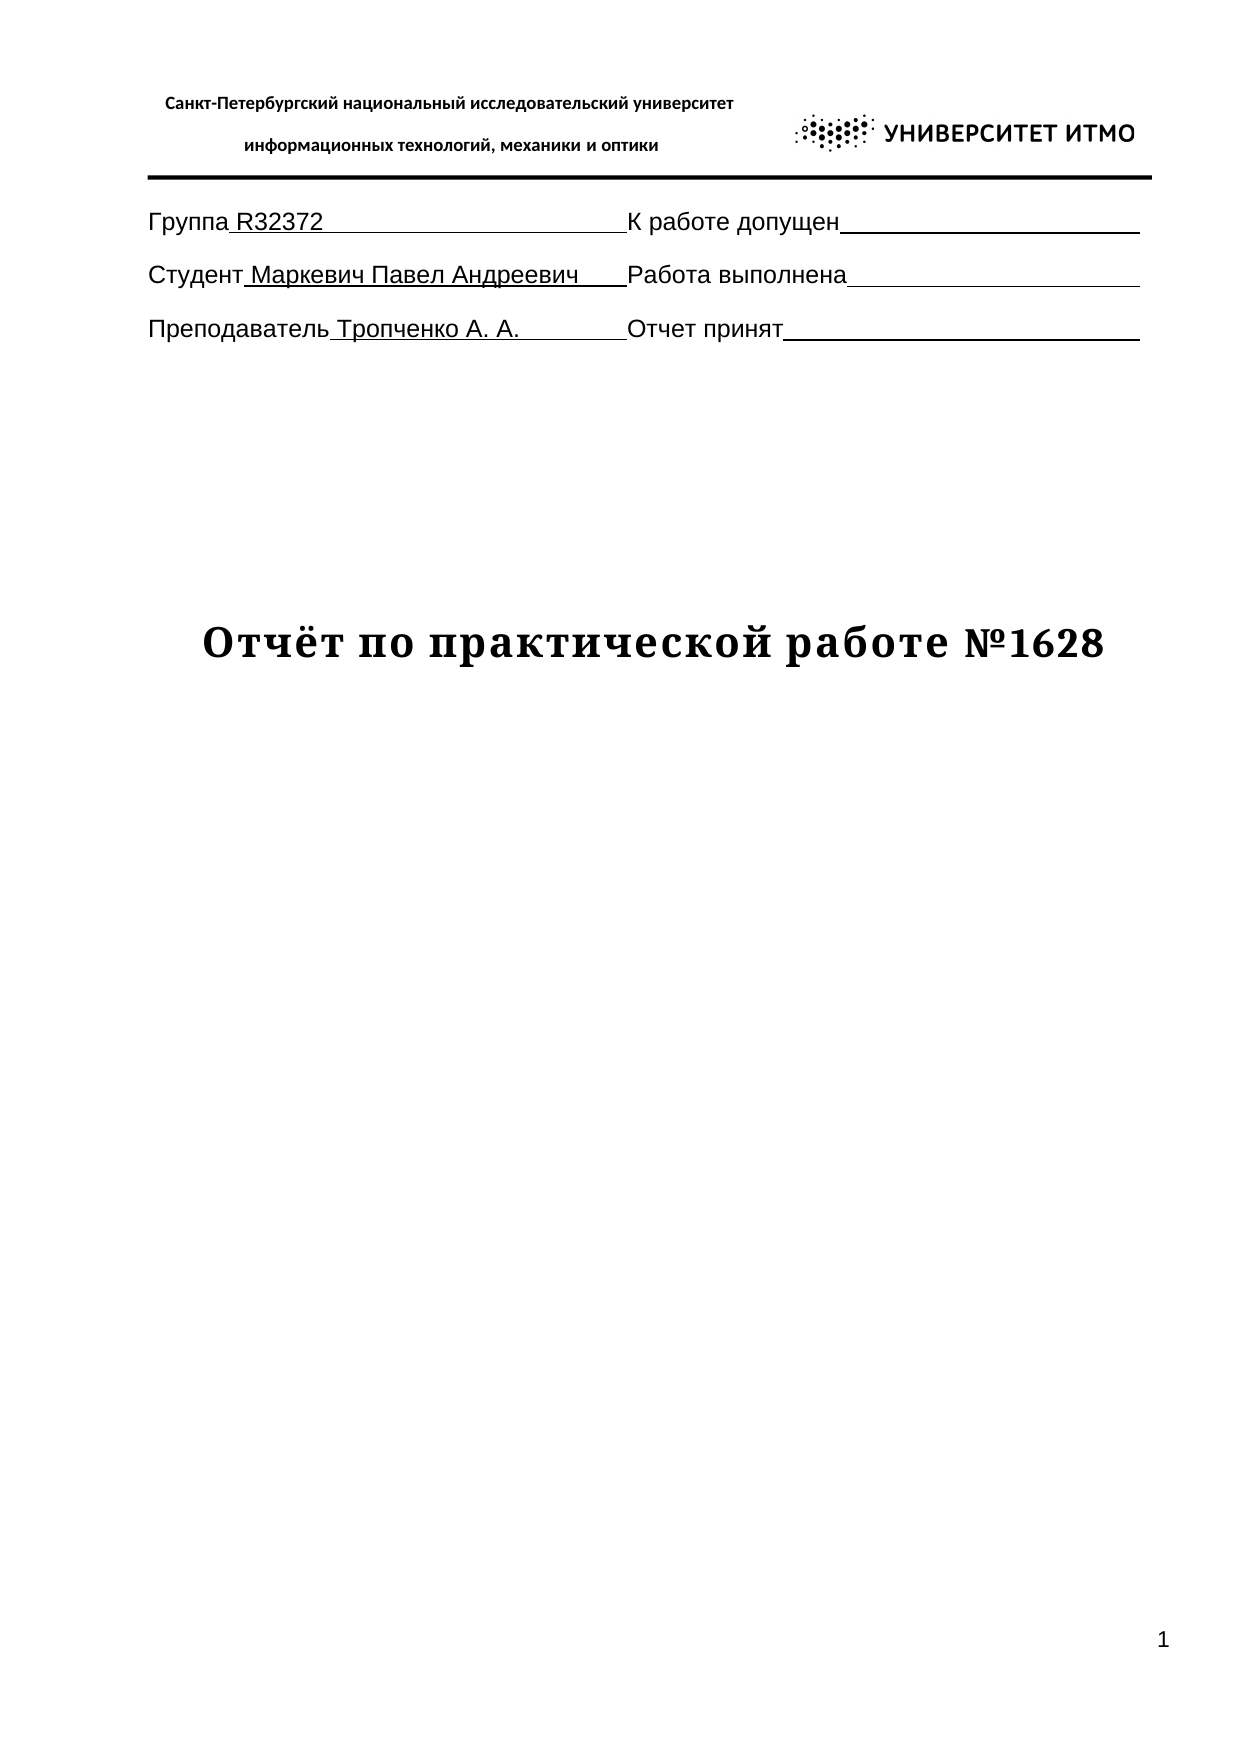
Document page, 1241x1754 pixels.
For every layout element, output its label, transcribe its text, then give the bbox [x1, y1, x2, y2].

picture [795, 114, 1135, 152]
text Группа R32372 К работе допущен Студент Маркевич Павел Андреевич Работа выполнена Преподаватель Тропченко А. А. Отчет принят [148, 207, 1141, 343]
title Отчёт по практической работе №1628 [136, 620, 1169, 668]
text Санкт-Петербургский национальный исследовательский университет [165, 91, 1169, 114]
